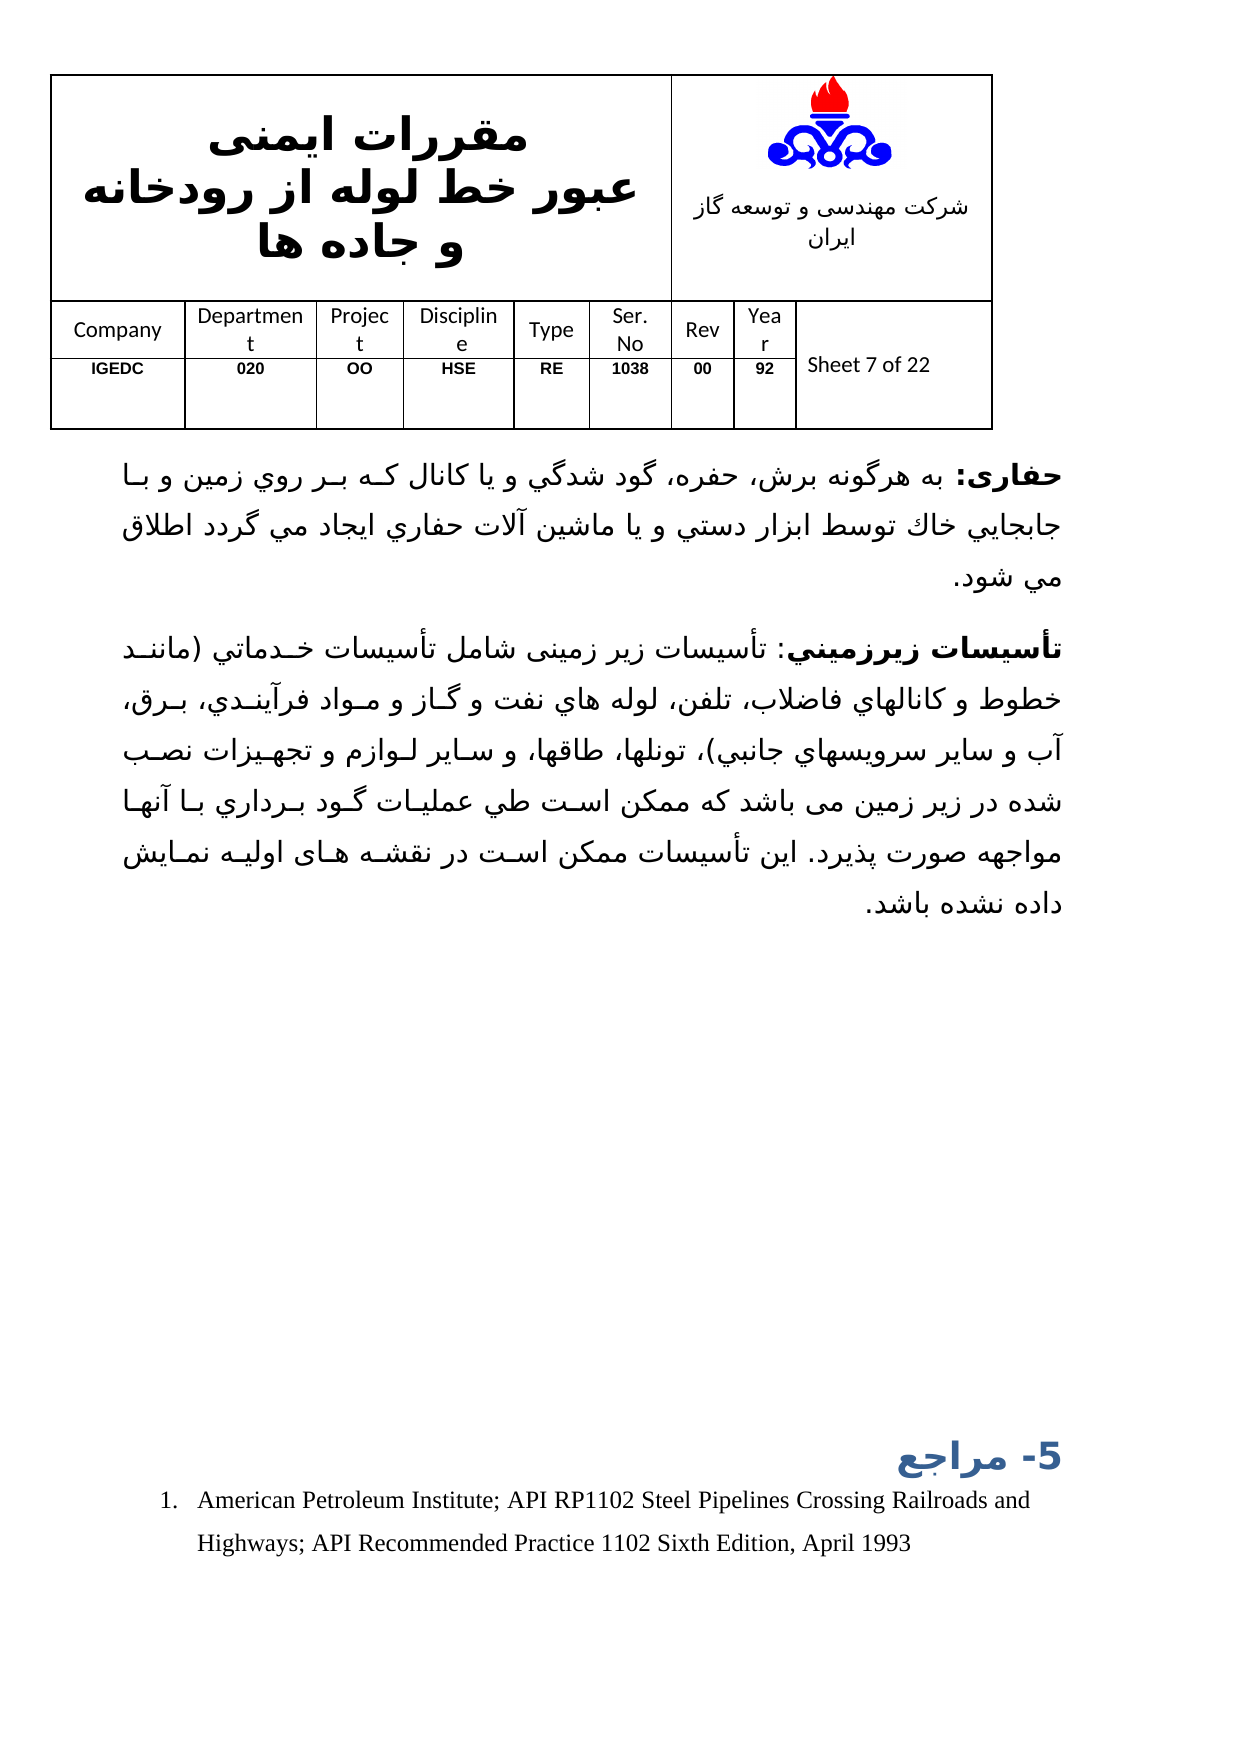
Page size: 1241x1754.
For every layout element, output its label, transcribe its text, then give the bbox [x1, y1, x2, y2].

text حفاری: به هرگونه برش، حفره، گود شدگي و يا كانال كه بر روي زمين و با جابجايي خاك توسط ابزار دستي و يا ماشين آلات حفاري ايجاد مي گردد اطلاق مي شود. [122, 458, 1063, 594]
subtitle 5- مراجع [122, 1435, 1063, 1478]
list American Petroleum Institute; API RP1102 Steel Pipelines Crossing Railroads and Highways; API Recommended Practice 1102 Sixth Edition, April 1993 [159, 1485, 1031, 1557]
picture [755, 76, 908, 169]
text تأسيسات زيرزميني: تأسیسات زیر زمینی شامل تأسيسات خدماتي (مانند خطوط و كانالهاي فاضلاب، تلفن، لوله هاي نفت و گاز و مواد فرآيندي، برق، آب و ساير سرويسهاي جانبي)، تونلها، طاقها، و ساير لوازم و تجهيزات نصب شده در زير زمين می باشد كه ممكن است طي عمليات گود برداري با آنها مواجهه صورت پذیرد. این تأسیسات ممکن است در نقشه های اولیه نمایش داده نشده باشد. [122, 631, 1063, 920]
